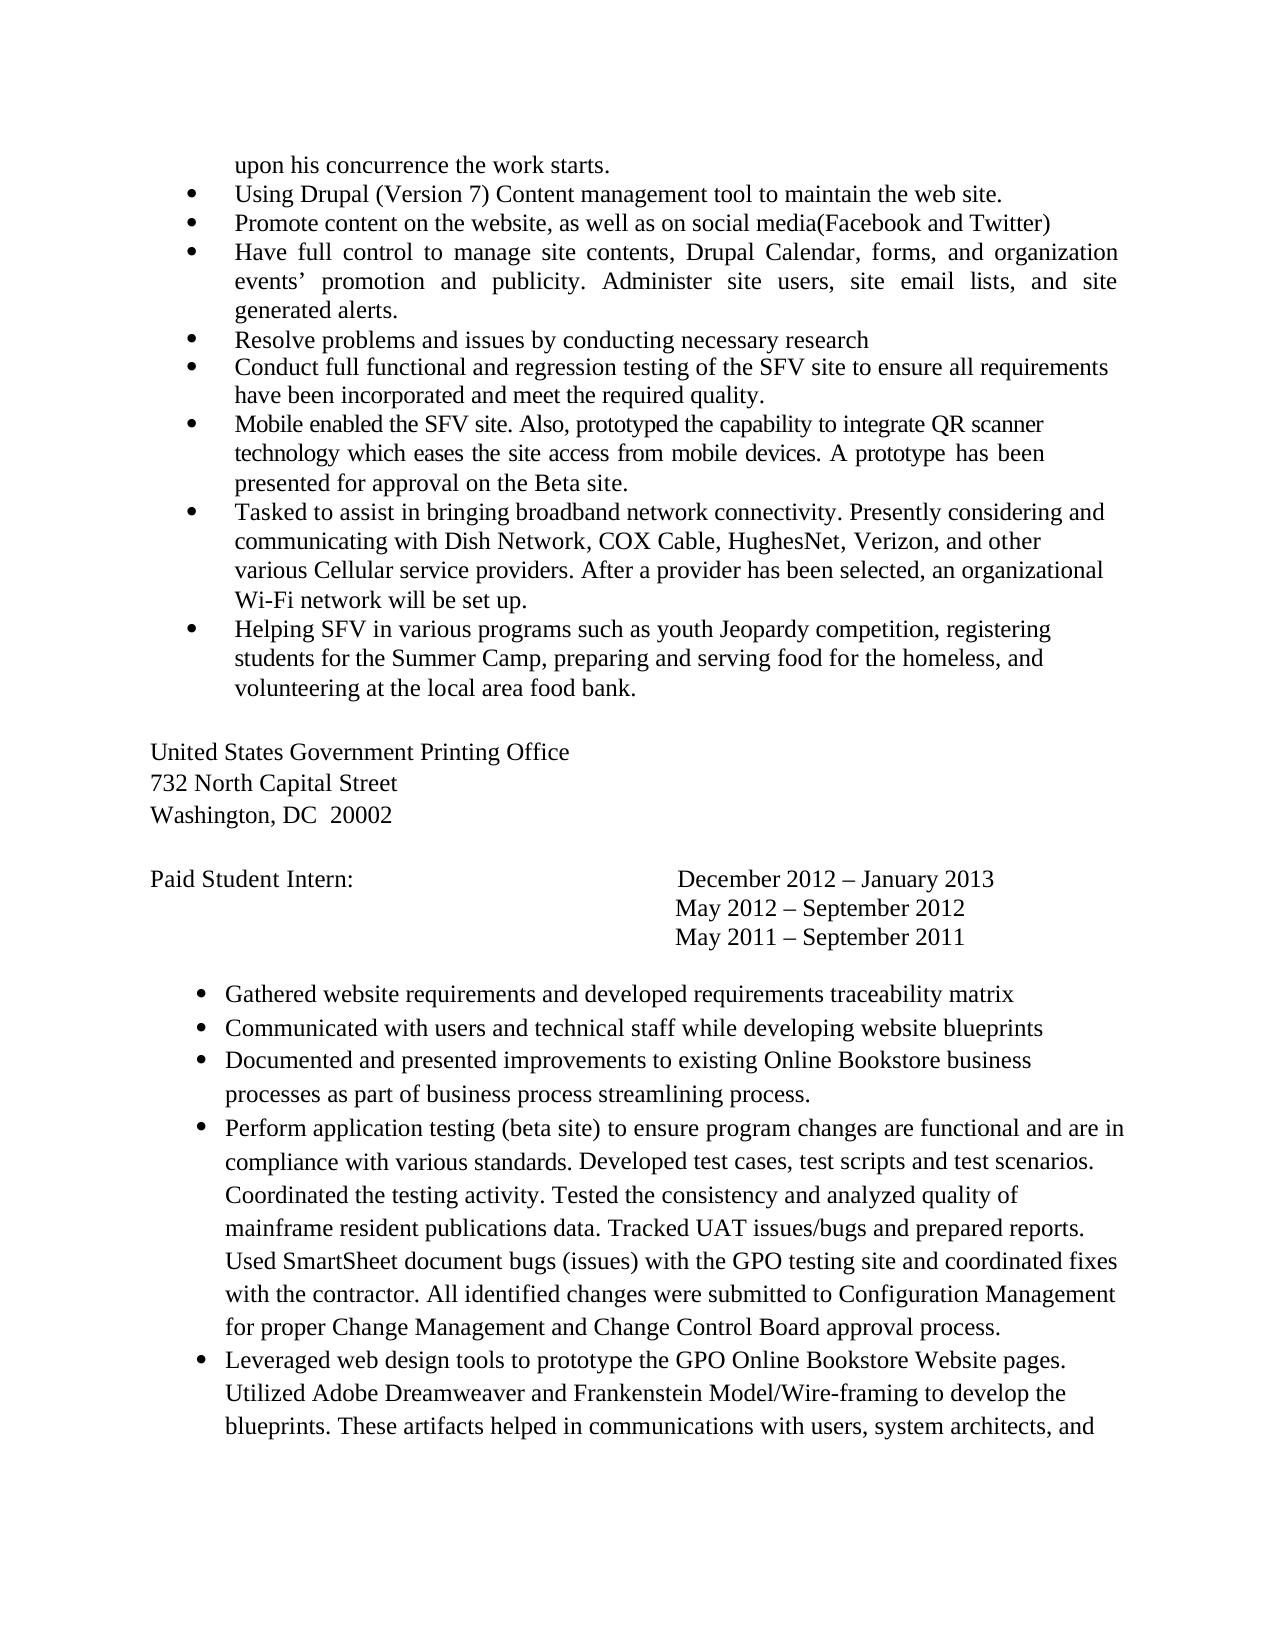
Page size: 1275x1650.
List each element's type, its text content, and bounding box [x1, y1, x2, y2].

text Paid Student Intern: December 2012 – January 2013 [141, 864, 1131, 893]
text May 2011 – September 2011 [141, 922, 1125, 951]
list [197, 1345, 1125, 1440]
list Promote content on the website, as well as on social media(Facebook and Twitter) [187, 208, 1125, 237]
list Communicated with users and technical staff while developing website blueprints [197, 1013, 1125, 1041]
text May 2012 – September 2012 [141, 893, 1275, 921]
list Conduct full functional and regression testing of the SFV site to ensure all requirements have been incorporated and meet the required quality. [187, 353, 1125, 409]
list Tasked to assist in bringing broadband network connectivity. Presently considering and communicating with Dish Network, COX Cable, HughesNet, Verizon, and other various Cellular service providers. After a provider has been selected, an organizational Wi-Fi network will be set up. [187, 497, 1116, 614]
text United States Government Printing Office [141, 737, 1131, 766]
list Mobile enabled the SFV site. Also, prototyped the capability to integrate QR scanner technology which eases the site access from mobile devices. A prototype has been presented for approval on the Beta site. [187, 409, 1044, 497]
list Helping SFV in various programs such as youth Jeopardy competition, registering students for the Summer Camp, preparing and serving food for the homeless, and volunteering at the local area food bank. [187, 614, 1116, 701]
list Resolve problems and issues by conducting necessary research [187, 324, 1125, 353]
list Have full control to manage site contents, Drupal Calendar, forms, and organization events’ promotion and publicity. Administer site users, site email lists, and site generated alerts. [187, 237, 1118, 324]
list Gathered website requirements and developed requirements traceability matrix [197, 979, 1125, 1008]
list Using Drupal (Version 7) Content management tool to maintain the web site. [187, 179, 1125, 208]
list Perform application testing (beta site) to ensure program changes are functional and are in compliance with various standards. Developed test cases, test scripts and test scenarios. Coordinated the testing activity. Tested the consistency and analyzed quality of mainframe resident publications data. Tracked UAT issues/bugs and prepared reports. Used SmartSheet document bugs (issues) with the GPO testing site and coordinated fixes with the contractor. All identified changes were submitted to Configuration Management for proper Change Management and Change Control Board approval process. [197, 1112, 1125, 1341]
text 732 North Capital Street [141, 768, 1131, 797]
list Documented and presented improvements to existing Online Bookstore business processes as part of business process streamlining process. [197, 1046, 1125, 1107]
text Washington, DC 20002 [141, 800, 1131, 829]
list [187, 150, 1095, 179]
